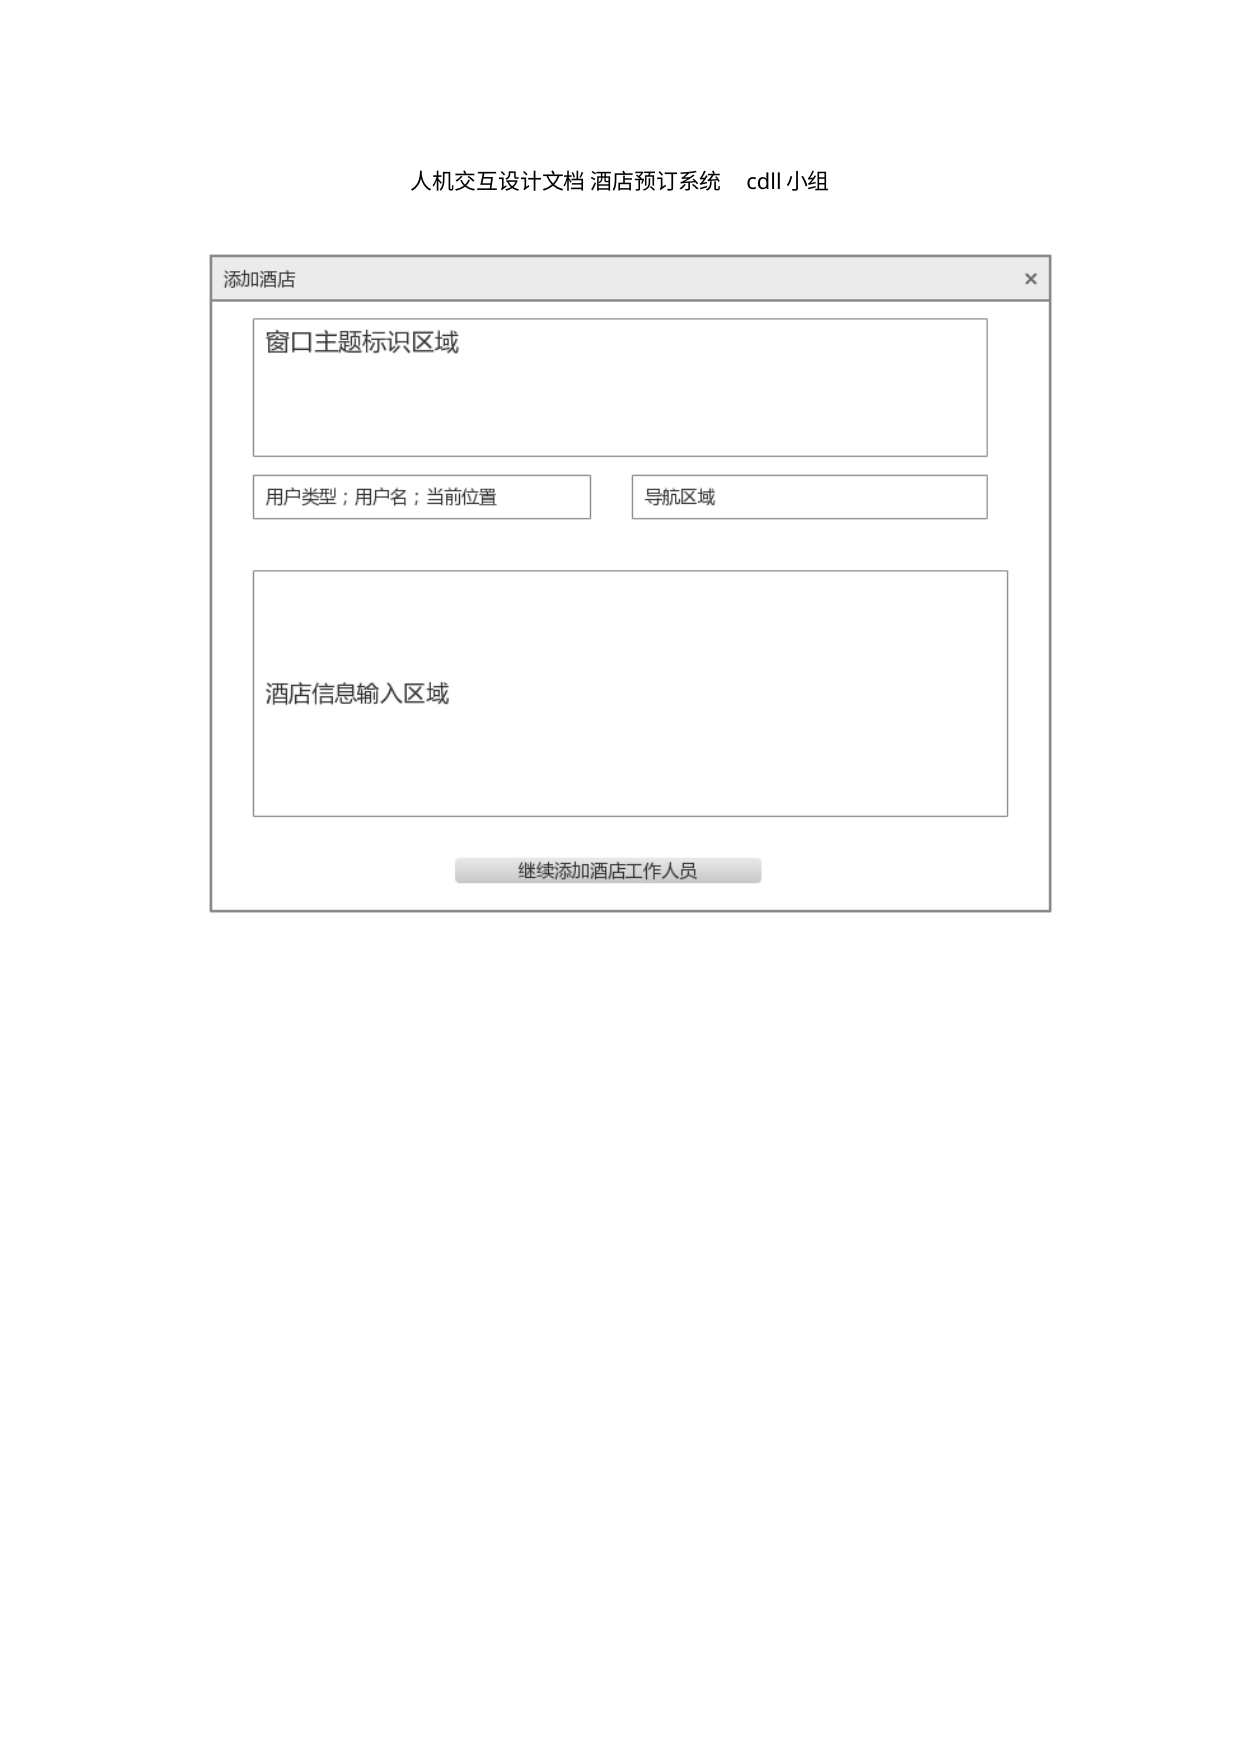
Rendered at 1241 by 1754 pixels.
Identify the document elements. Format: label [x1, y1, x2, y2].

picture [150, 195, 1091, 952]
